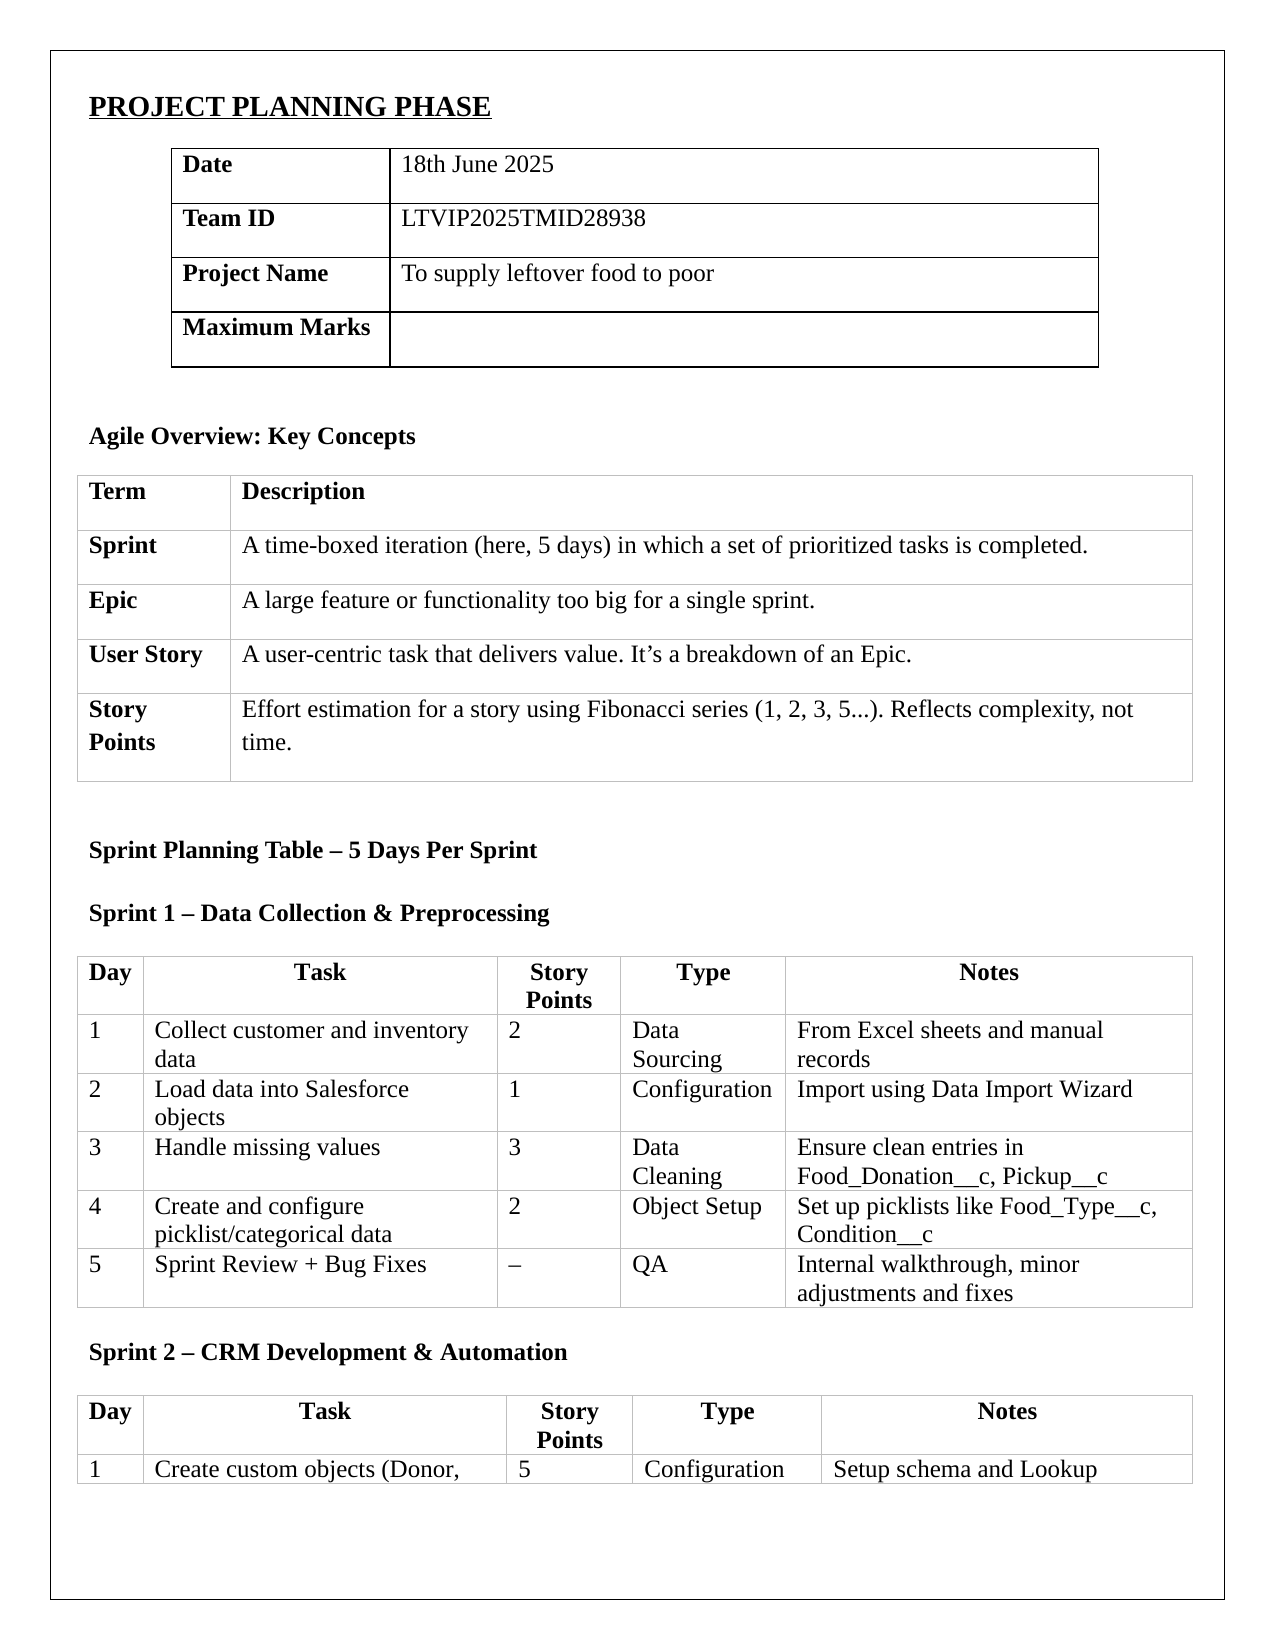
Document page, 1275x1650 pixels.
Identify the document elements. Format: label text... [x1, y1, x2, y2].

table_cell Data Sourcing [621, 1015, 785, 1073]
table_cell Create and configure picklist/categorical data [144, 1191, 497, 1248]
table_header Description [231, 476, 1192, 529]
table_cell Team ID [172, 204, 389, 257]
table_cell Effort estimation for a story using Fibonacci series (1, 2, 3, 5...). Reflects complexity, not time. [231, 694, 1192, 781]
table_header Story Points [498, 957, 620, 1014]
table_header 18th June 2025 [391, 149, 1098, 202]
table_cell Collect customer and inventory data [144, 1015, 497, 1073]
table_cell Handle missing values [144, 1132, 497, 1190]
table_cell 3 [78, 1132, 143, 1190]
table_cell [822, 1455, 1192, 1483]
table_cell 1 [498, 1074, 620, 1131]
table_header Task [144, 957, 497, 1014]
text Sprint 2 – CRM Development & Automation [89, 1337, 1181, 1366]
table_cell Load data into Salesforce objects [144, 1074, 497, 1131]
table_header Task [144, 1396, 506, 1453]
table_cell [391, 313, 1098, 366]
table_cell Set up picklists like Food_Type__c, Condition__c [786, 1191, 1192, 1248]
table_header Story Points [507, 1396, 632, 1453]
table_cell 5 [78, 1249, 143, 1307]
text Sprint Planning Table – 5 Days Per Sprint [89, 835, 1181, 864]
table_header Day [78, 1396, 143, 1453]
table_cell 1 [78, 1455, 143, 1483]
table_cell QA [621, 1249, 785, 1307]
table_cell Data Cleaning [621, 1132, 785, 1190]
table_cell Sprint Review + Bug Fixes [144, 1249, 497, 1307]
table_cell 4 [78, 1191, 143, 1248]
table_cell Sprint [78, 531, 230, 584]
table_header Notes [822, 1396, 1192, 1453]
table_header Type [633, 1396, 821, 1453]
table_header Notes [786, 957, 1192, 1014]
table_cell 2 [498, 1015, 620, 1073]
table_cell 2 [498, 1191, 620, 1248]
table_cell Configuration [633, 1455, 821, 1483]
table_header Type [621, 957, 785, 1014]
table_cell Ensure clean entries in Food_Donation__c, Pickup__c [786, 1132, 1192, 1190]
table_cell Import using Data Import Wizard [786, 1074, 1192, 1131]
table_cell Configuration [621, 1074, 785, 1131]
table_cell A user-centric task that delivers value. It’s a breakdown of an Epic. [231, 640, 1192, 693]
table_cell 5 [507, 1455, 632, 1483]
table_cell 2 [78, 1074, 143, 1131]
table_cell Internal walkthrough, minor adjustments and fixes [786, 1249, 1192, 1307]
table_cell Project Name [172, 258, 389, 311]
table_cell LTVIP2025TMID28938 [391, 204, 1098, 257]
table_header Date [172, 149, 389, 202]
table_cell 1 [78, 1015, 143, 1073]
table_cell A large feature or functionality too big for a single sprint. [231, 585, 1192, 638]
table_cell Maximum Marks [172, 313, 389, 366]
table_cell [144, 1455, 506, 1483]
table_cell Epic [78, 585, 230, 638]
text PROJECT PLANNING PHASE [89, 89, 1181, 122]
table_cell User Story [78, 640, 230, 693]
table_cell 3 [498, 1132, 620, 1190]
table_cell Story Points [78, 694, 230, 781]
table_header Term [78, 476, 230, 529]
table_cell To supply leftover food to poor [391, 258, 1098, 311]
table_cell A time-boxed iteration (here, 5 days) in which a set of prioritized tasks is completed. [231, 531, 1192, 584]
text Sprint 1 – Data Collection & Preprocessing [89, 898, 1181, 926]
text Agile Overview: Key Concepts [89, 421, 1181, 450]
table_cell From Excel sheets and manual records [786, 1015, 1192, 1073]
table_cell Object Setup [621, 1191, 785, 1248]
table_header Day [78, 957, 143, 1014]
table_cell – [498, 1249, 620, 1307]
